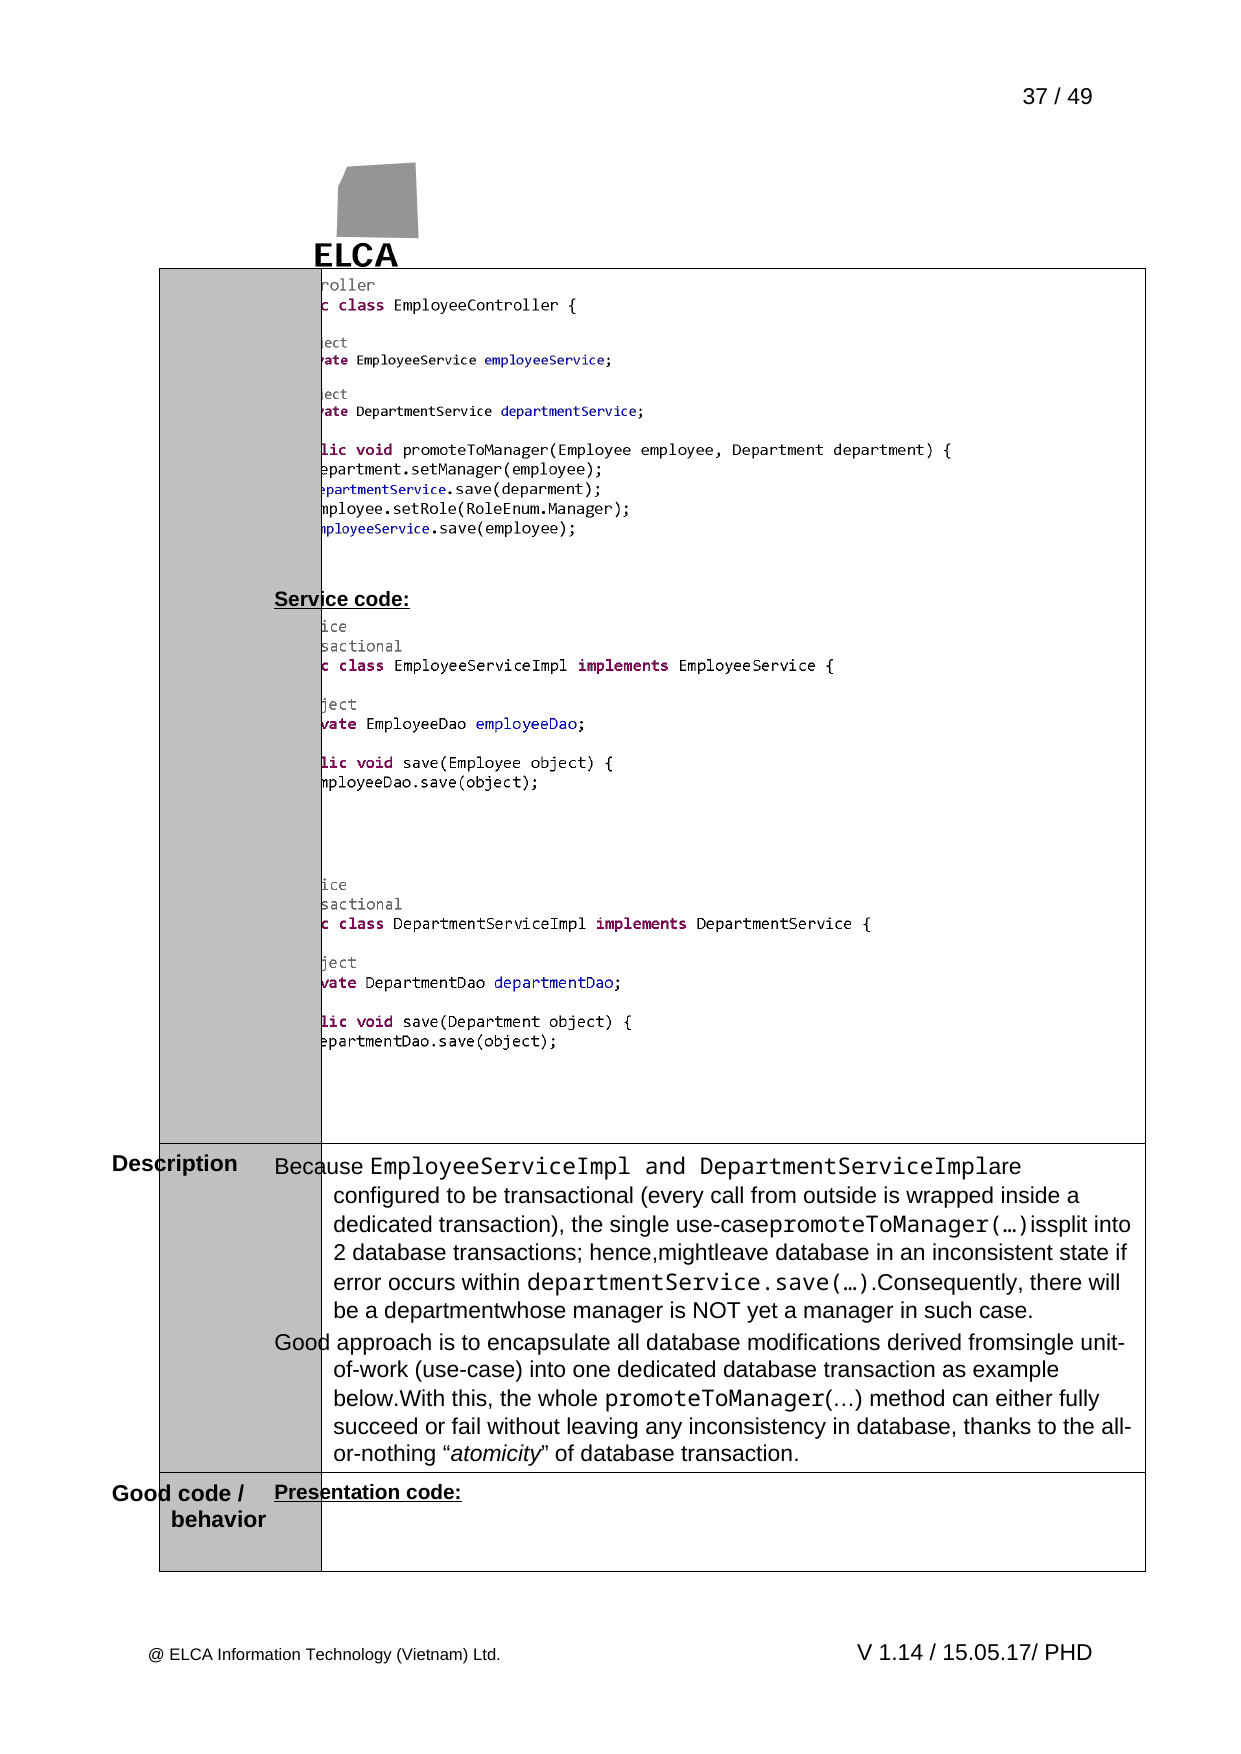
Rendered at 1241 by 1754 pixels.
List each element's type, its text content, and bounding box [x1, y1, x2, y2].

picture [321, 275, 1069, 581]
table_cell Presentation code: Service code: [322, 269, 1145, 1143]
table_cell Bad code / behavior [160, 269, 321, 1143]
picture [321, 617, 1081, 1137]
table_cell Good code / behavior [160, 1473, 321, 1571]
table_cell Presentation code: Service code: [322, 1473, 1145, 1571]
table_cell Description [160, 1144, 321, 1472]
picture [314, 160, 422, 268]
table_cell Because EmployeeServiceImpl and DepartmentServiceImplare configured to be transactional (every call from outside is wrapped inside a dedicated transaction), the single use-casepromoteToManager(…)issplit into 2 database transactions; hence,mightleave database in an inconsistent state if error occurs within departmentService.save(…).Consequently, there will be a departmentwhose manager is NOT yet a manager in such case. Good approach is to encapsulate all database modifications derived fromsingle unit-of-work (use-case) into one dedicated database transaction as example below.With this, the whole promoteToManager(…) method can either fully succeed or fail without leaving any inconsistency in database, thanks to the all-or-nothing “atomicity” of database transaction. [322, 1144, 1145, 1472]
